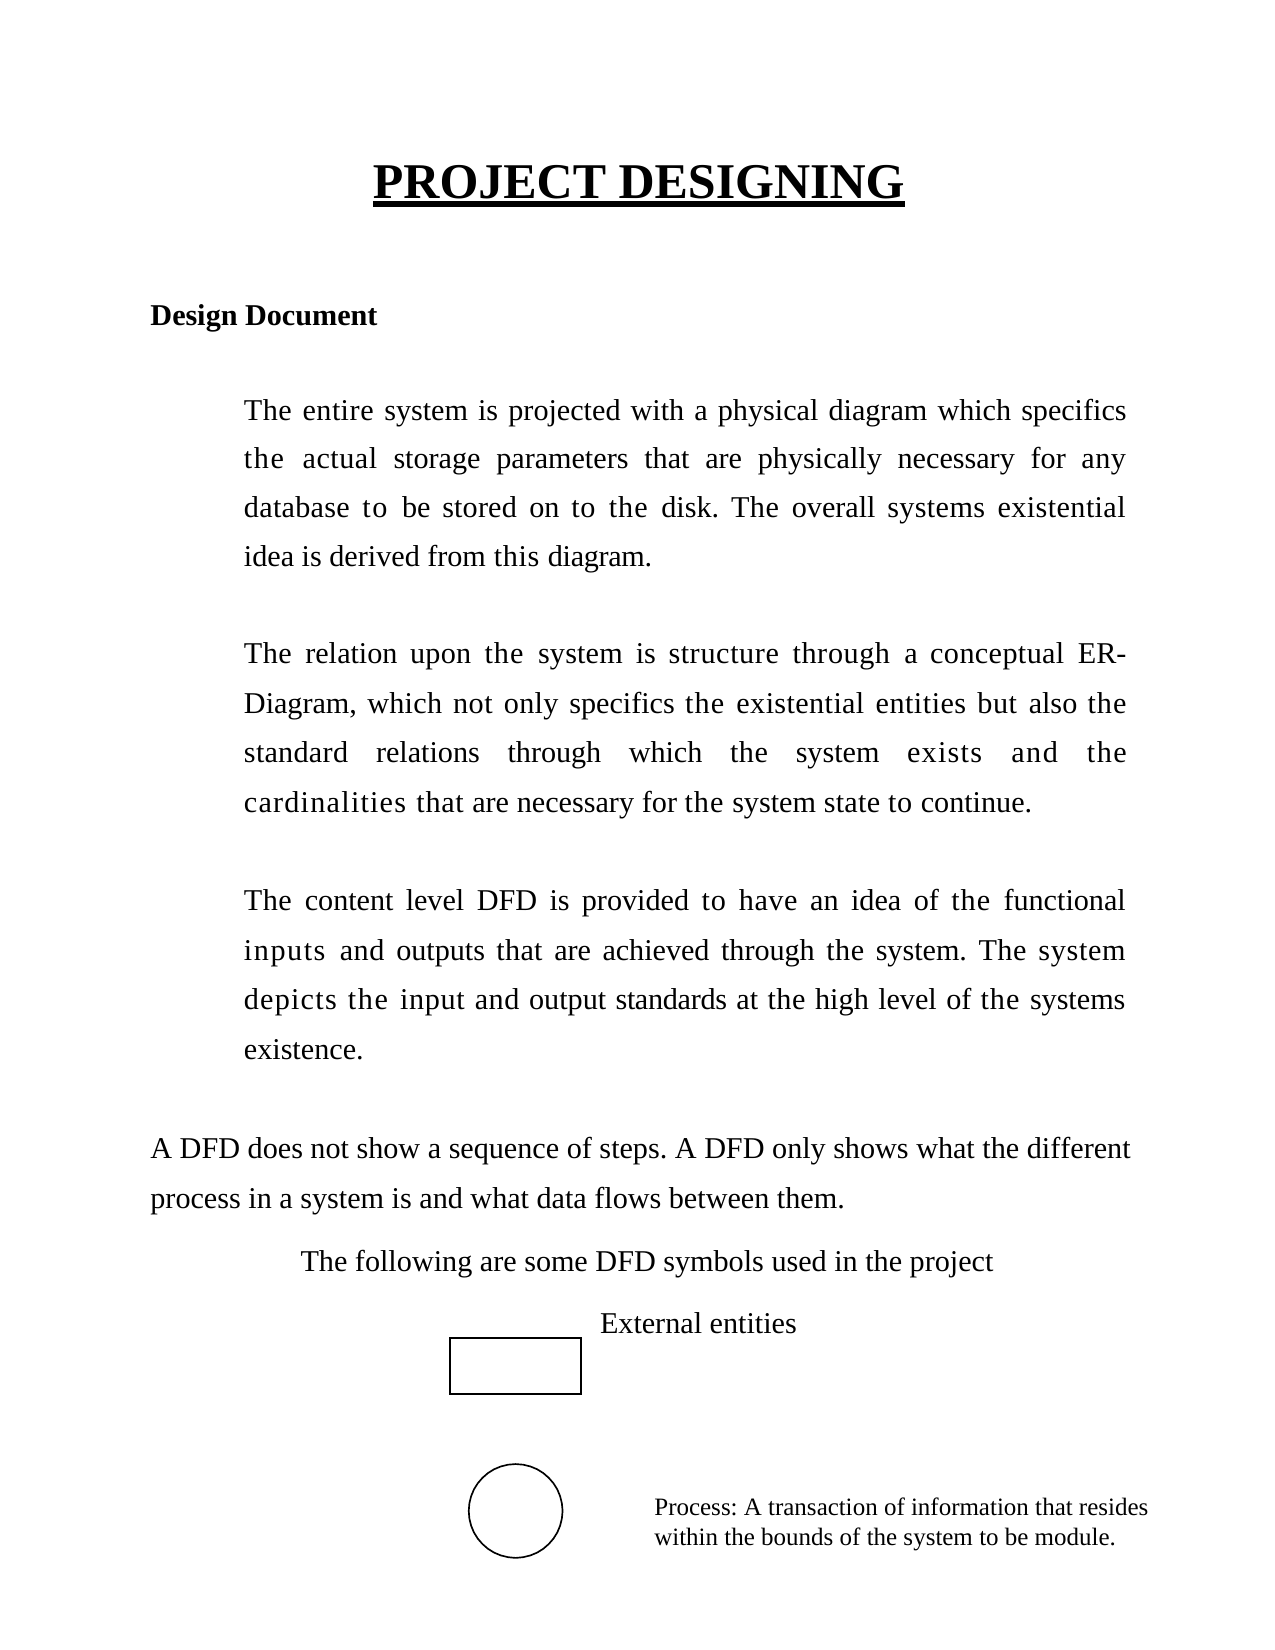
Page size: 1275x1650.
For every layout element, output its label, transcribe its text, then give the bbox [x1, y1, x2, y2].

text Process: A transaction of information that resides within the bounds of the system to be module. [654, 1492, 1184, 1551]
list The relation upon the system is structure through a conceptual ER- Diagram, which not only specifics the existential entities but also the standard relations through which the system exists and the cardinalities that are necessary for the system state to continue. [188, 635, 1127, 819]
text The following are some DFD symbols used in the project [300, 1243, 1273, 1278]
subtitle Design Document [150, 297, 1273, 332]
text PROJECT DESIGNING [136, 152, 1141, 209]
text External entities [136, 1305, 1261, 1339]
subtitle The entire system is projected with a physical diagram which specifics the actual storage parameters that are physically necessary for any database to be stored on to the disk. The overall systems existential idea is derived from this diagram. [188, 392, 1127, 573]
list The content level DFD is provided to have an idea of the functional inputs and outputs that are achieved through the system. The system depicts the input and output standards at the high level of the systems existence. [188, 882, 1126, 1066]
text A DFD does not show a sequence of steps. A DFD only shows what the different process in a system is and what data flows between them. [150, 1131, 1134, 1215]
